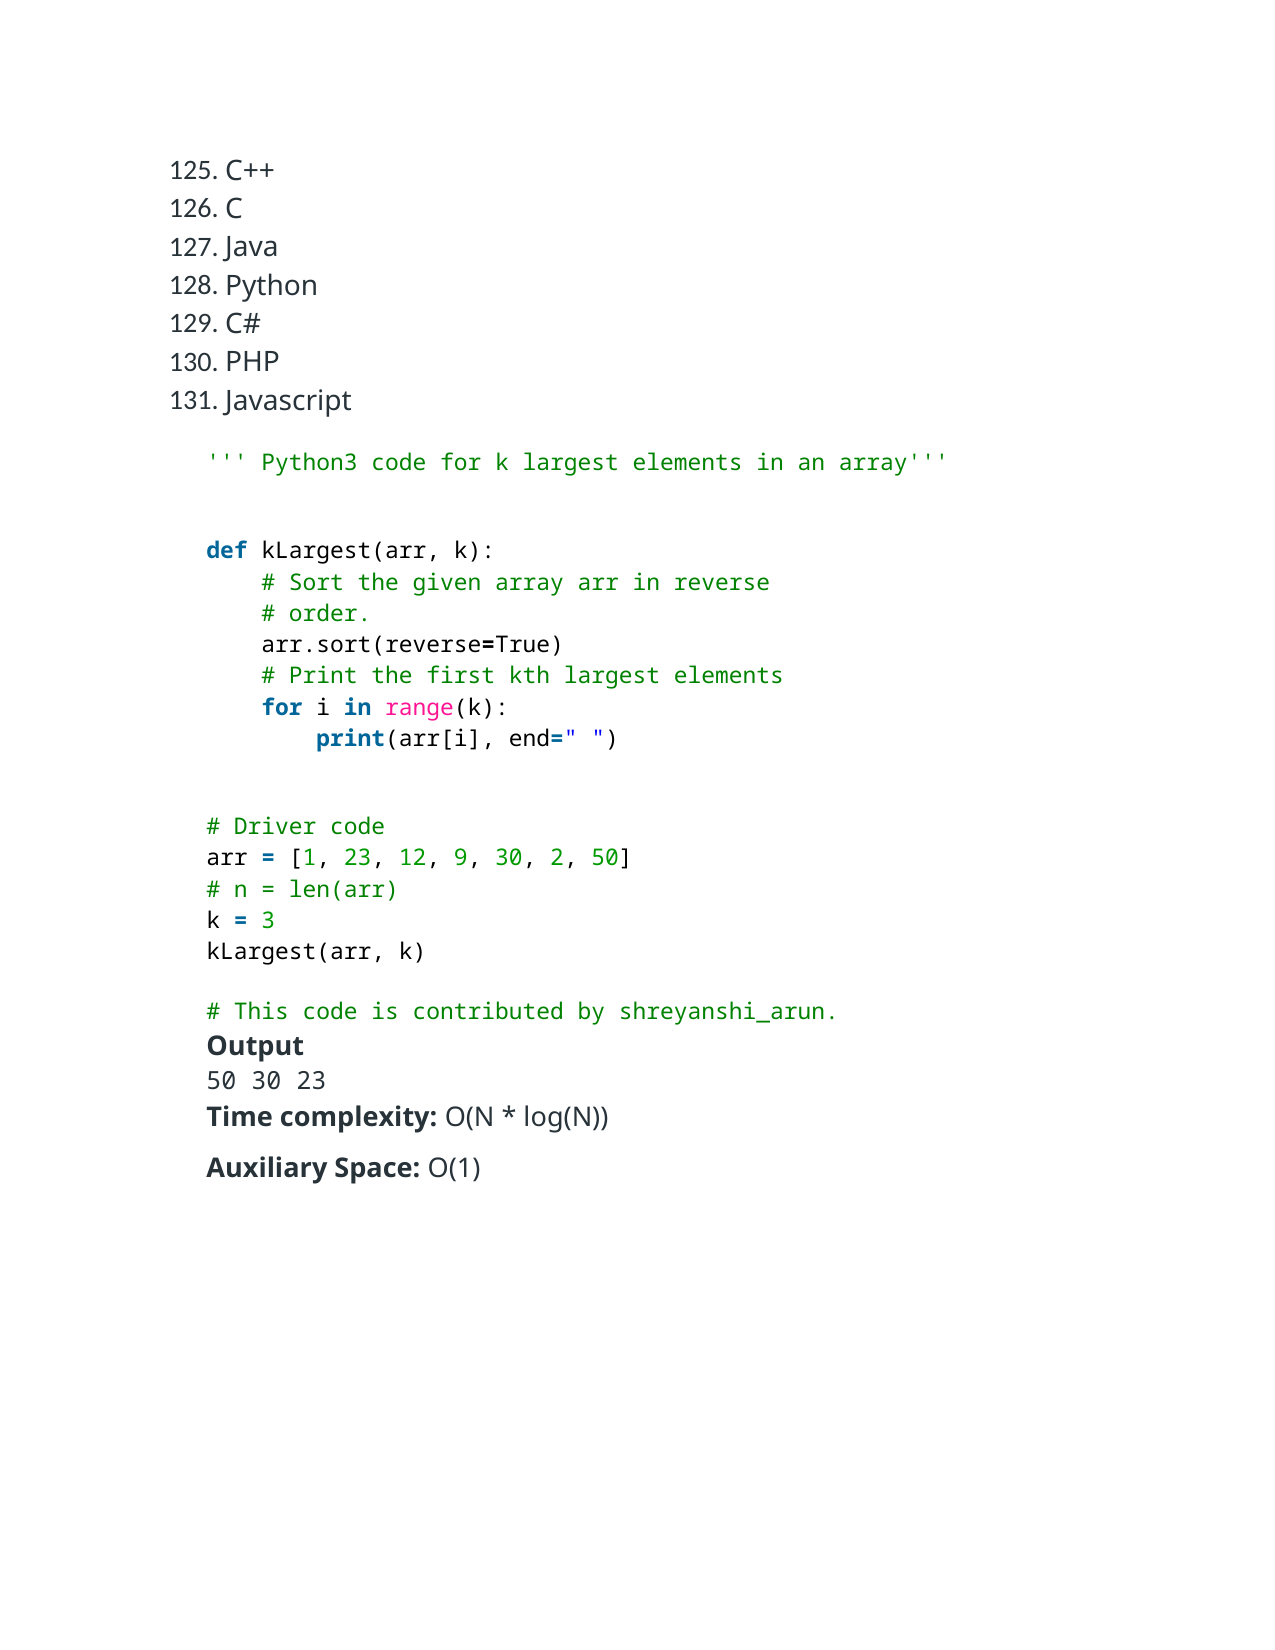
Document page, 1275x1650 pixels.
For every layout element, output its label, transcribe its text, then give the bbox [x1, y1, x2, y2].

list C# [169, 303, 1125, 342]
text k = 3 [206, 904, 1125, 935]
text # Print the first kth largest elements [206, 659, 1125, 691]
text ''' Python3 code for k largest elements in an array''' [206, 446, 1125, 478]
list Python [169, 265, 1125, 303]
text print(arr[i], end=" ") [206, 722, 1125, 753]
text def kLargest(arr, k): [206, 534, 1125, 566]
text Time complexity: O(N * log(N)) [206, 1097, 1125, 1134]
text # n = len(arr) [206, 873, 1125, 904]
text # order. [206, 597, 1125, 628]
text Output [206, 1026, 1125, 1063]
text arr.sort(reverse=True) [206, 628, 1125, 659]
text # This code is contributed by shreyanshi_arun. [206, 995, 1125, 1026]
text kLargest(arr, k) [206, 935, 1125, 966]
text Auxiliary Space: O(1) [206, 1148, 1125, 1185]
list PHP [169, 342, 1125, 380]
text # Sort the given array arr in reverse [206, 566, 1125, 597]
list Java [169, 227, 1125, 265]
list C [169, 188, 1125, 227]
text arr = [1, 23, 12, 9, 30, 2, 50] [206, 841, 1125, 873]
text 50 30 23 [206, 1063, 1125, 1097]
text # Driver code [206, 810, 1125, 841]
list C++ [169, 150, 1125, 188]
list Javascript [169, 380, 1125, 418]
text for i in range(k): [206, 691, 1125, 722]
